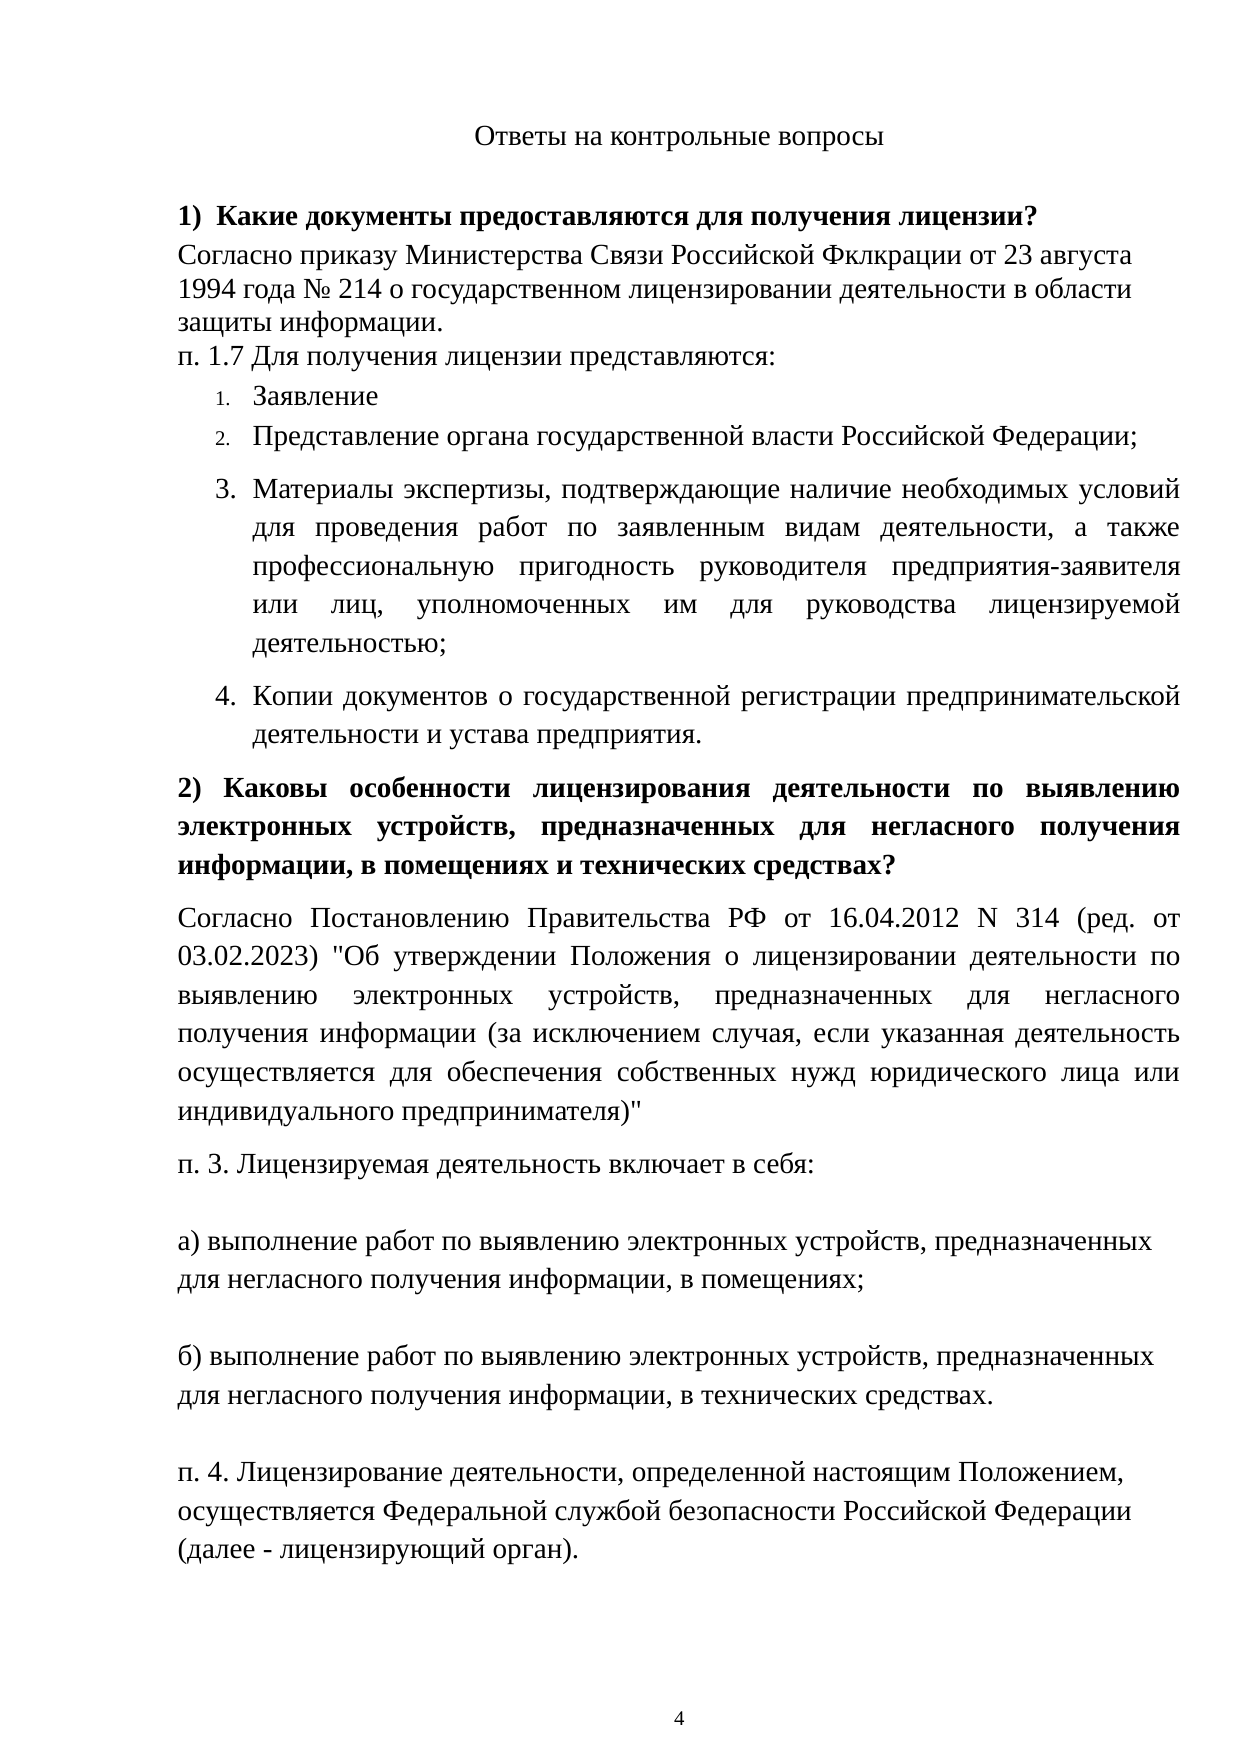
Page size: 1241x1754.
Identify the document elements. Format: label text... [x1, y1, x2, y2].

text 2) Каковы особенности лицензирования деятельности по выявлению электронных устройств, предназначенных для негласного получения информации, в помещениях и технических средствах? [177, 770, 1181, 880]
list Представление органа государственной власти Российской Федерации; [215, 418, 1181, 451]
text 1) Какие документы предоставляются для получения лицензии? [177, 198, 1181, 231]
list Заявление [215, 378, 1181, 411]
list Копии документов о государственной регистрации предпринимательской деятельности и устава предприятия. [215, 678, 1181, 750]
list Материалы экспертизы, подтверждающие наличие необходимых условий для проведения работ по заявленным видам деятельности, а также профессиональную пригодность руководителя предприятия-заявителя или лиц, уполномоченных им для руководства лицензируемой деятельностью; [215, 471, 1181, 658]
text Согласно приказу Министерства Связи Российской Фклкрации от 23 августа 1994 года № 214 о государственном лицензировании деятельности в области защиты информации. п. 1.7 Для получения лицензии представляются: [177, 237, 1181, 372]
text Согласно Постановлению Правительства РФ от 16.04.2012 N 314 (ред. от 03.02.2023) "Об утверждении Положения о лицензировании деятельности по выявлению электронных устройств, предназначенных для негласного получения информации (за исключением случая, если указанная деятельность осуществляется для обеспечения собственных нужд юридического лица или индивидуального предпринимателя)" [177, 900, 1181, 1126]
text Ответы на контрольные вопросы [177, 118, 1181, 152]
text п. 3. Лицензируемая деятельность включает в себя: а) выполнение работ по выявлению электронных устройств, предназначенных для негласного получения информации, в помещениях; б) выполнение работ по выявлению электронных устройств, предназначенных для негласного получения информации, в технических средствах. п. 4. Лицензирование деятельности, определенной настоящим Положением, осуществляется Федеральной службой безопасности Российской Федерации (далее - лицензирующий орган). [177, 1146, 1181, 1565]
